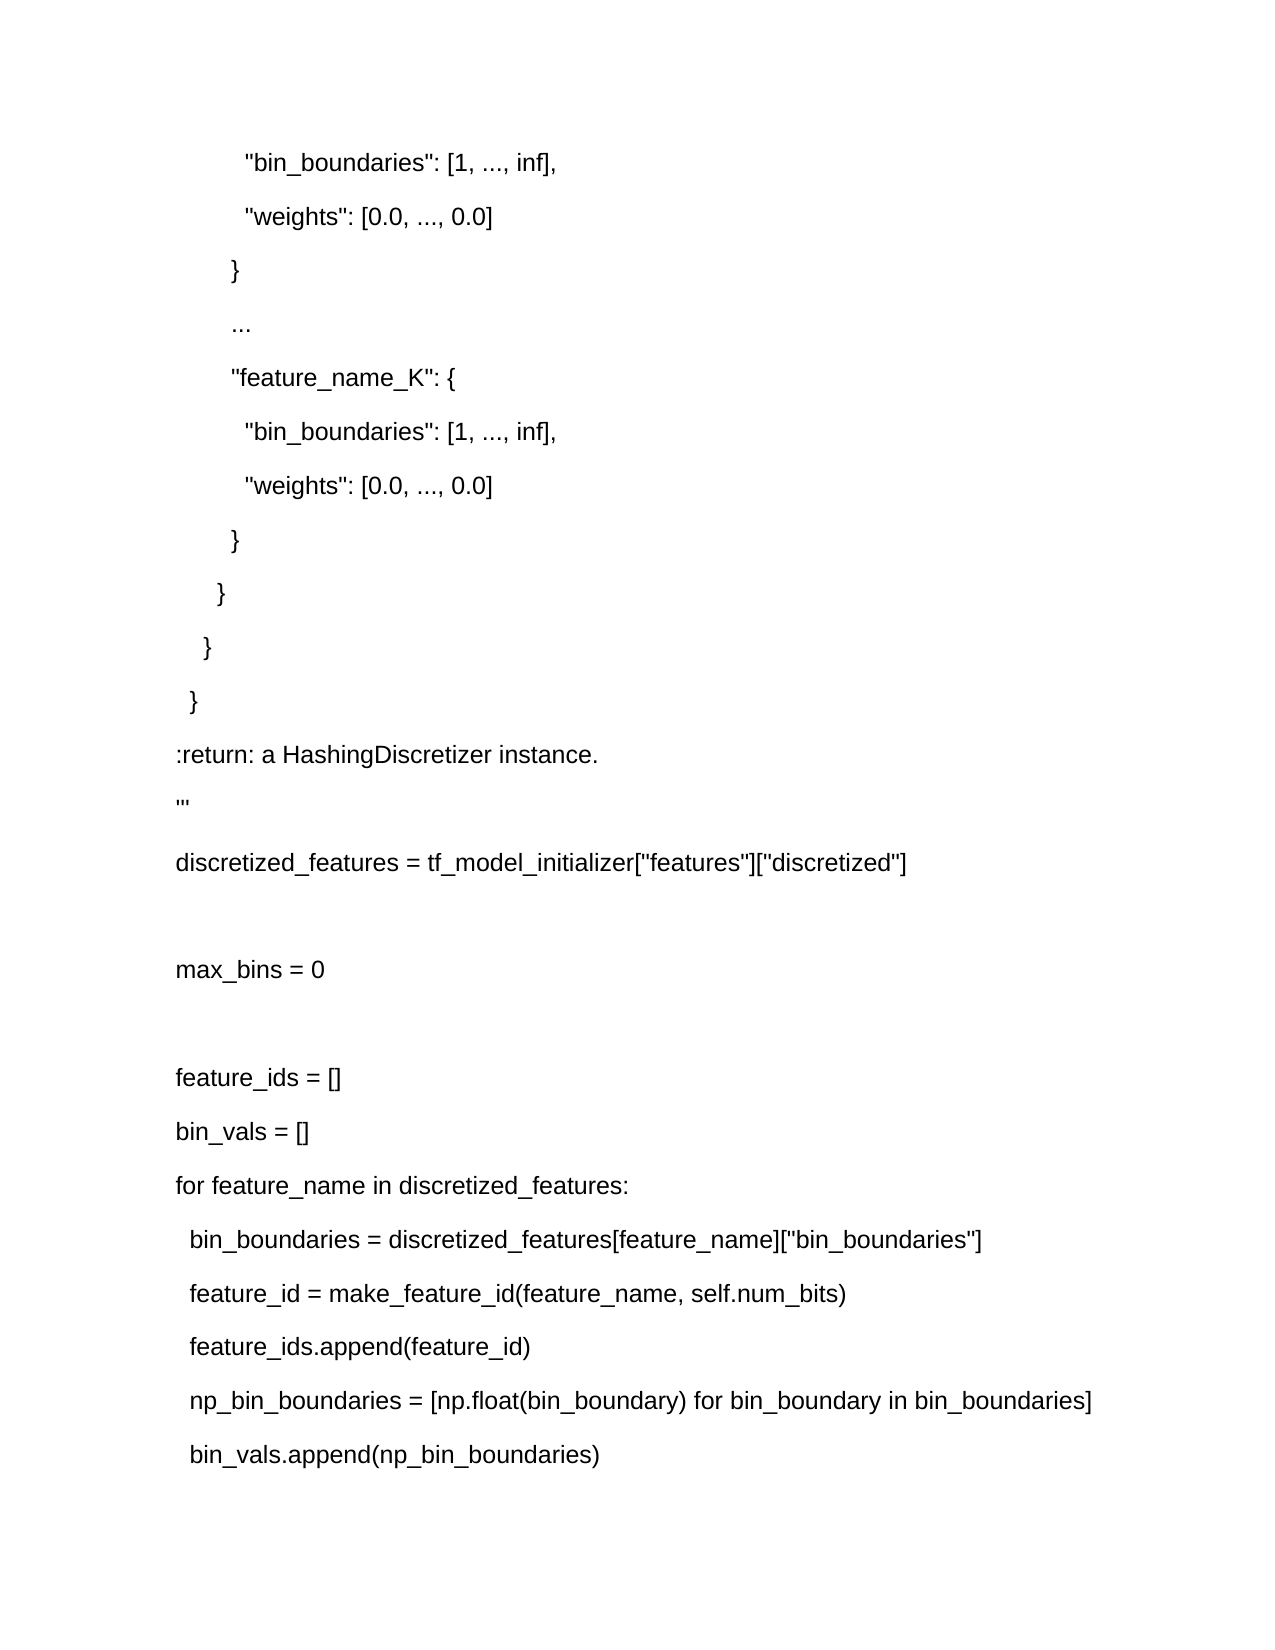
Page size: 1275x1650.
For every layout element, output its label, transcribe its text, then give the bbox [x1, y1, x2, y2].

text discretized_features = tf_model_initializer["features"]["discretized"] [148, 848, 1127, 876]
text feature_id = make_feature_id(feature_name, self.num_bits) [148, 1278, 1127, 1307]
text "weights": [0.0, ..., 0.0] [148, 201, 1127, 230]
text :return: a HashingDiscretizer instance. [148, 740, 1127, 769]
text bin_boundaries = discretized_features[feature_name]["bin_boundaries"] [148, 1225, 1127, 1253]
text "weights": [0.0, ..., 0.0] [148, 471, 1127, 499]
text "feature_name_K": { [148, 363, 1127, 392]
text for feature_name in discretized_features: [148, 1171, 1127, 1199]
text max_bins = 0 [148, 955, 1127, 984]
text } [148, 686, 1127, 715]
text "bin_boundaries": [1, ..., inf], [148, 417, 1127, 446]
text feature_ids = [] [148, 1063, 1127, 1092]
text ... [148, 309, 1127, 338]
text feature_ids.append(feature_id) [148, 1332, 1127, 1361]
text } [148, 578, 1127, 607]
text } [148, 524, 1127, 553]
text bin_vals = [] [148, 1117, 1127, 1146]
text } [148, 632, 1127, 661]
text ''' [148, 794, 1127, 823]
text np_bin_boundaries = [np.float(bin_boundary) for bin_boundary in bin_boundaries] [148, 1386, 1127, 1415]
text "bin_boundaries": [1, ..., inf], [148, 148, 1127, 176]
text } [148, 255, 1127, 284]
text bin_vals.append(np_bin_boundaries) [148, 1440, 1127, 1469]
